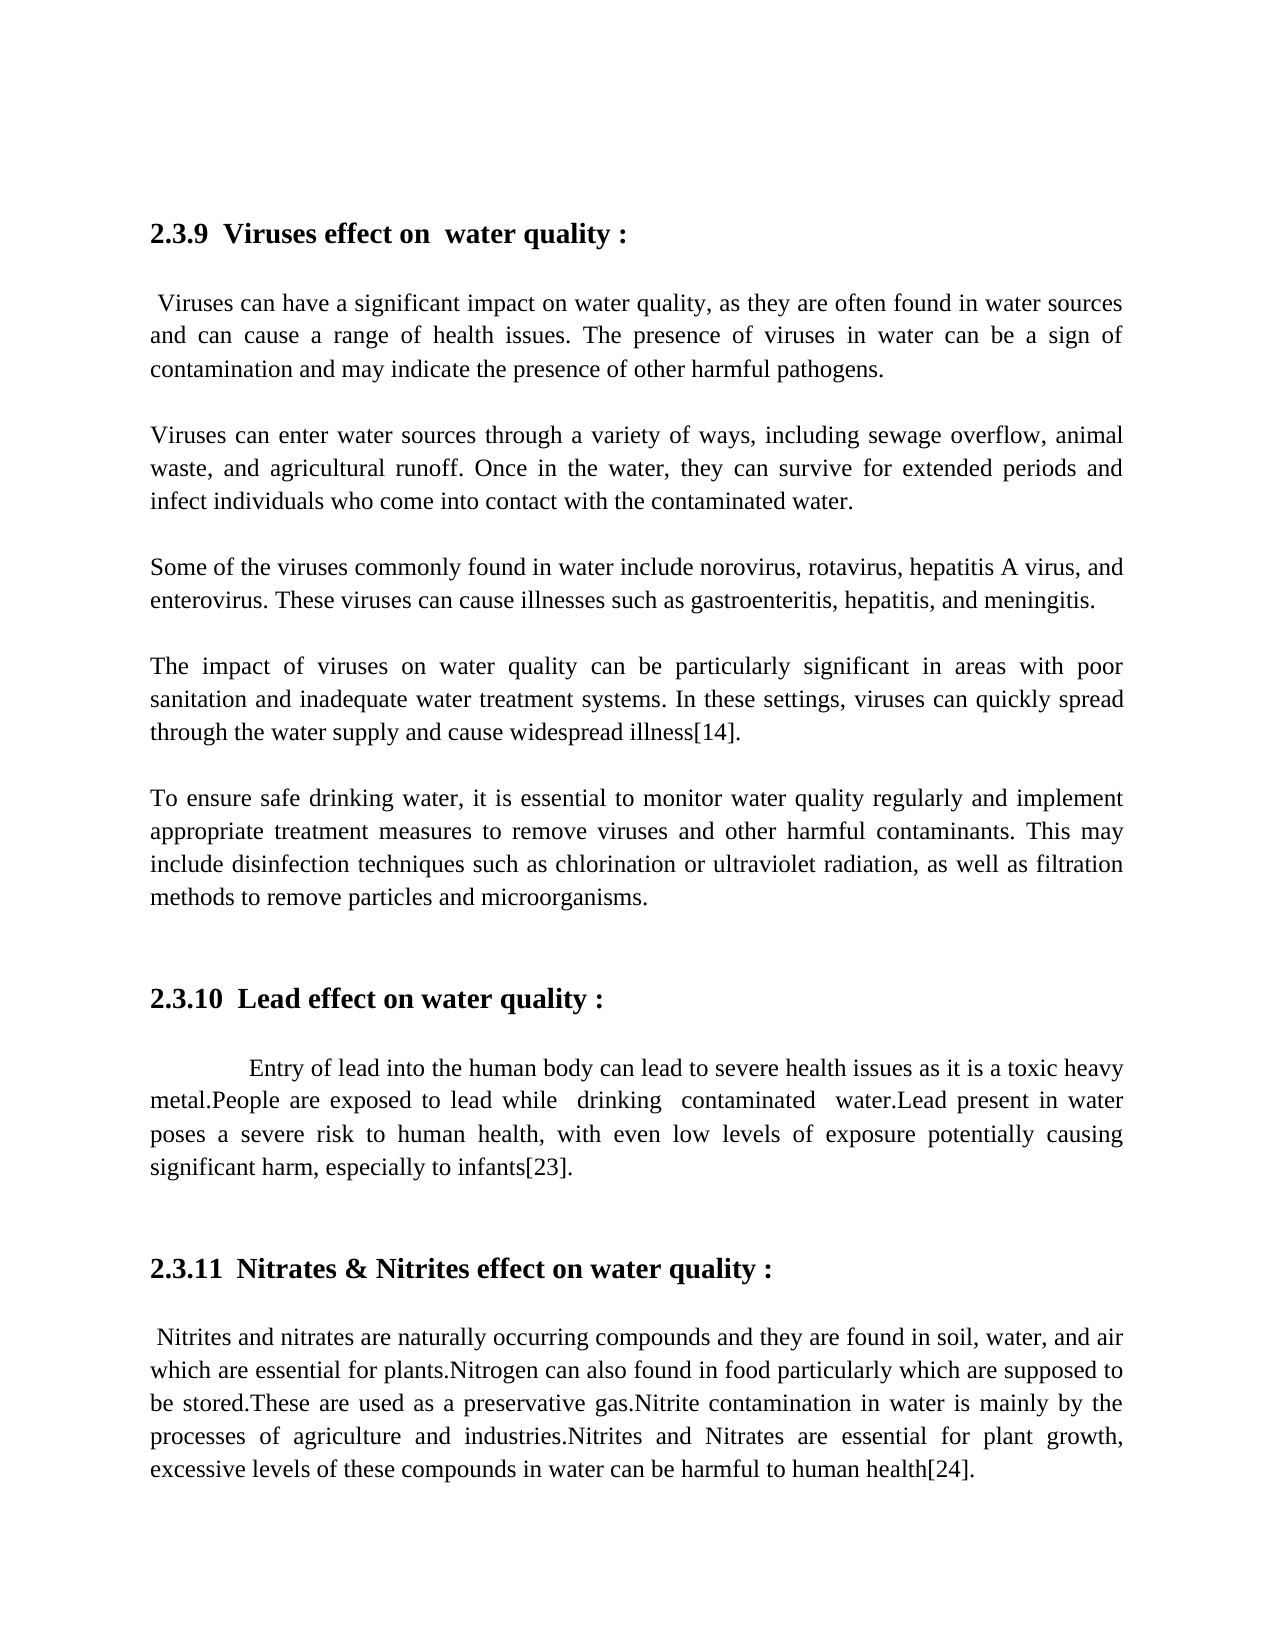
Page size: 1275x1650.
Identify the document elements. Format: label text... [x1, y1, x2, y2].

text 2.3.10 Lead effect on water quality : [150, 981, 1125, 1014]
text 2.3.11 Nitrates & Nitrites effect on water quality : [150, 1251, 1125, 1284]
text Some of the viruses commonly found in water include norovirus, rotavirus, hepatitis A virus, and enterovirus. These viruses can cause illnesses such as gastroenteritis, hepatitis, and meningitis. [150, 552, 1125, 613]
text Nitrites and nitrates are naturally occurring compounds and they are found in soil, water, and air which are essential for plants.Nitrogen can also found in food particularly which are supposed to be stored.These are used as a preservative gas.Nitrite contamination in water is mainly by the processes of agriculture and industries.Nitrites and Nitrates are essential for plant growth, excessive levels of these compounds in water can be harmful to human health[24]. [150, 1322, 1125, 1483]
text Viruses can enter water sources through a variety of ways, including sewage overflow, animal waste, and agricultural runoff. Once in the water, they can survive for extended periods and infect individuals who come into contact with the contaminated water. [150, 420, 1125, 514]
text Entry of lead into the human body can lead to severe health issues as it is a toxic heavy metal.People are exposed to lead while drinking contaminated water.Lead present in water poses a severe risk to human health, with even low levels of exposure potentially causing significant harm, especially to infants[23]. [150, 1053, 1125, 1180]
text To ensure safe drinking water, it is essential to monitor water quality regularly and implement appropriate treatment measures to remove viruses and other harmful contaminants. This may include disinfection techniques such as chlorination or ultraviolet radiation, as well as filtration methods to remove particles and microorganisms. [150, 783, 1125, 911]
text The impact of viruses on water quality can be particularly significant in areas with poor sanitation and inadequate water treatment systems. In these settings, viruses can quickly spread through the water supply and cause widespread illness[14]. [150, 651, 1125, 746]
text 2.3.9 Viruses effect on water quality : [150, 216, 1125, 249]
text Viruses can have a significant impact on water quality, as they are often found in water sources and can cause a range of health issues. The presence of viruses in water can be a sign of contamination and may indicate the presence of other harmful pathogens. [150, 288, 1125, 382]
